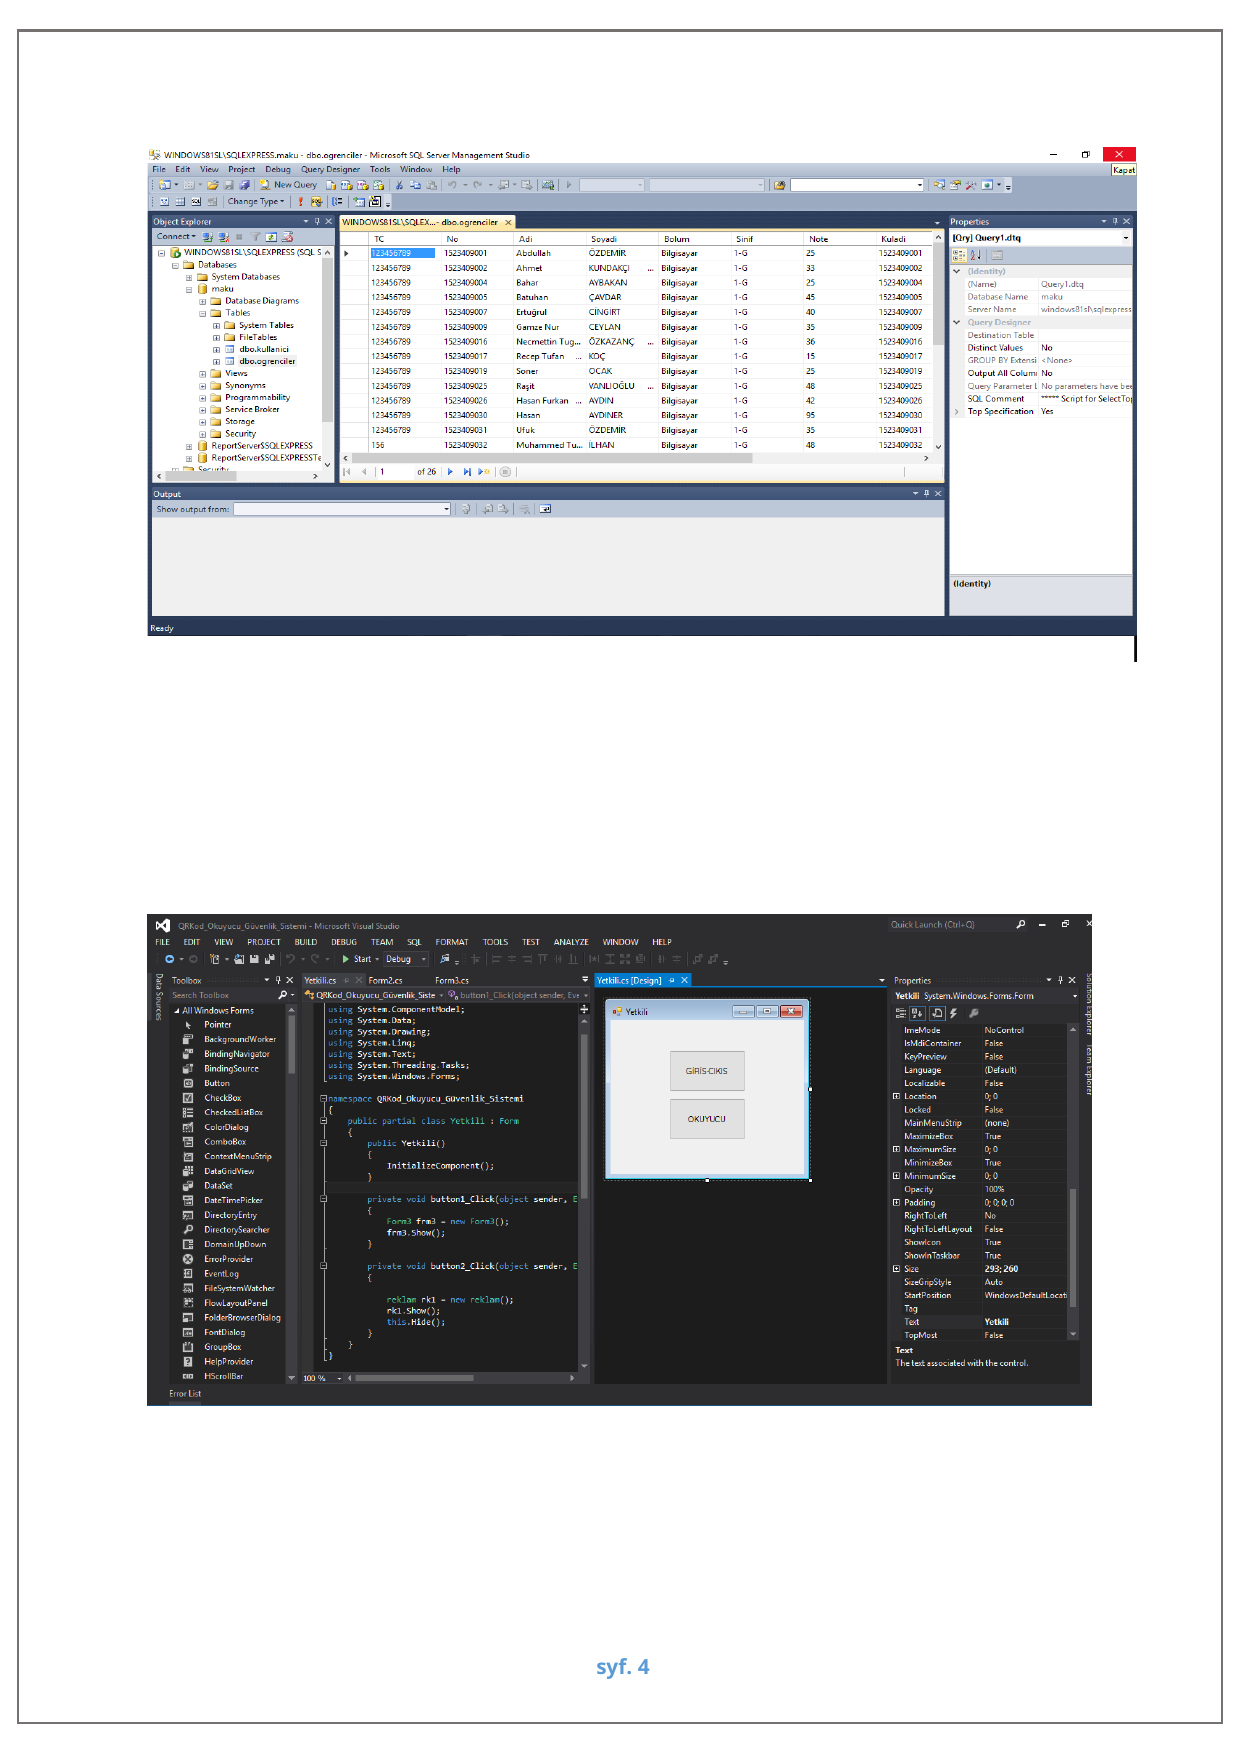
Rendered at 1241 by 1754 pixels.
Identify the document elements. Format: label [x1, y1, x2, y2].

picture [147, 147, 1137, 662]
picture [147, 914, 1092, 1406]
